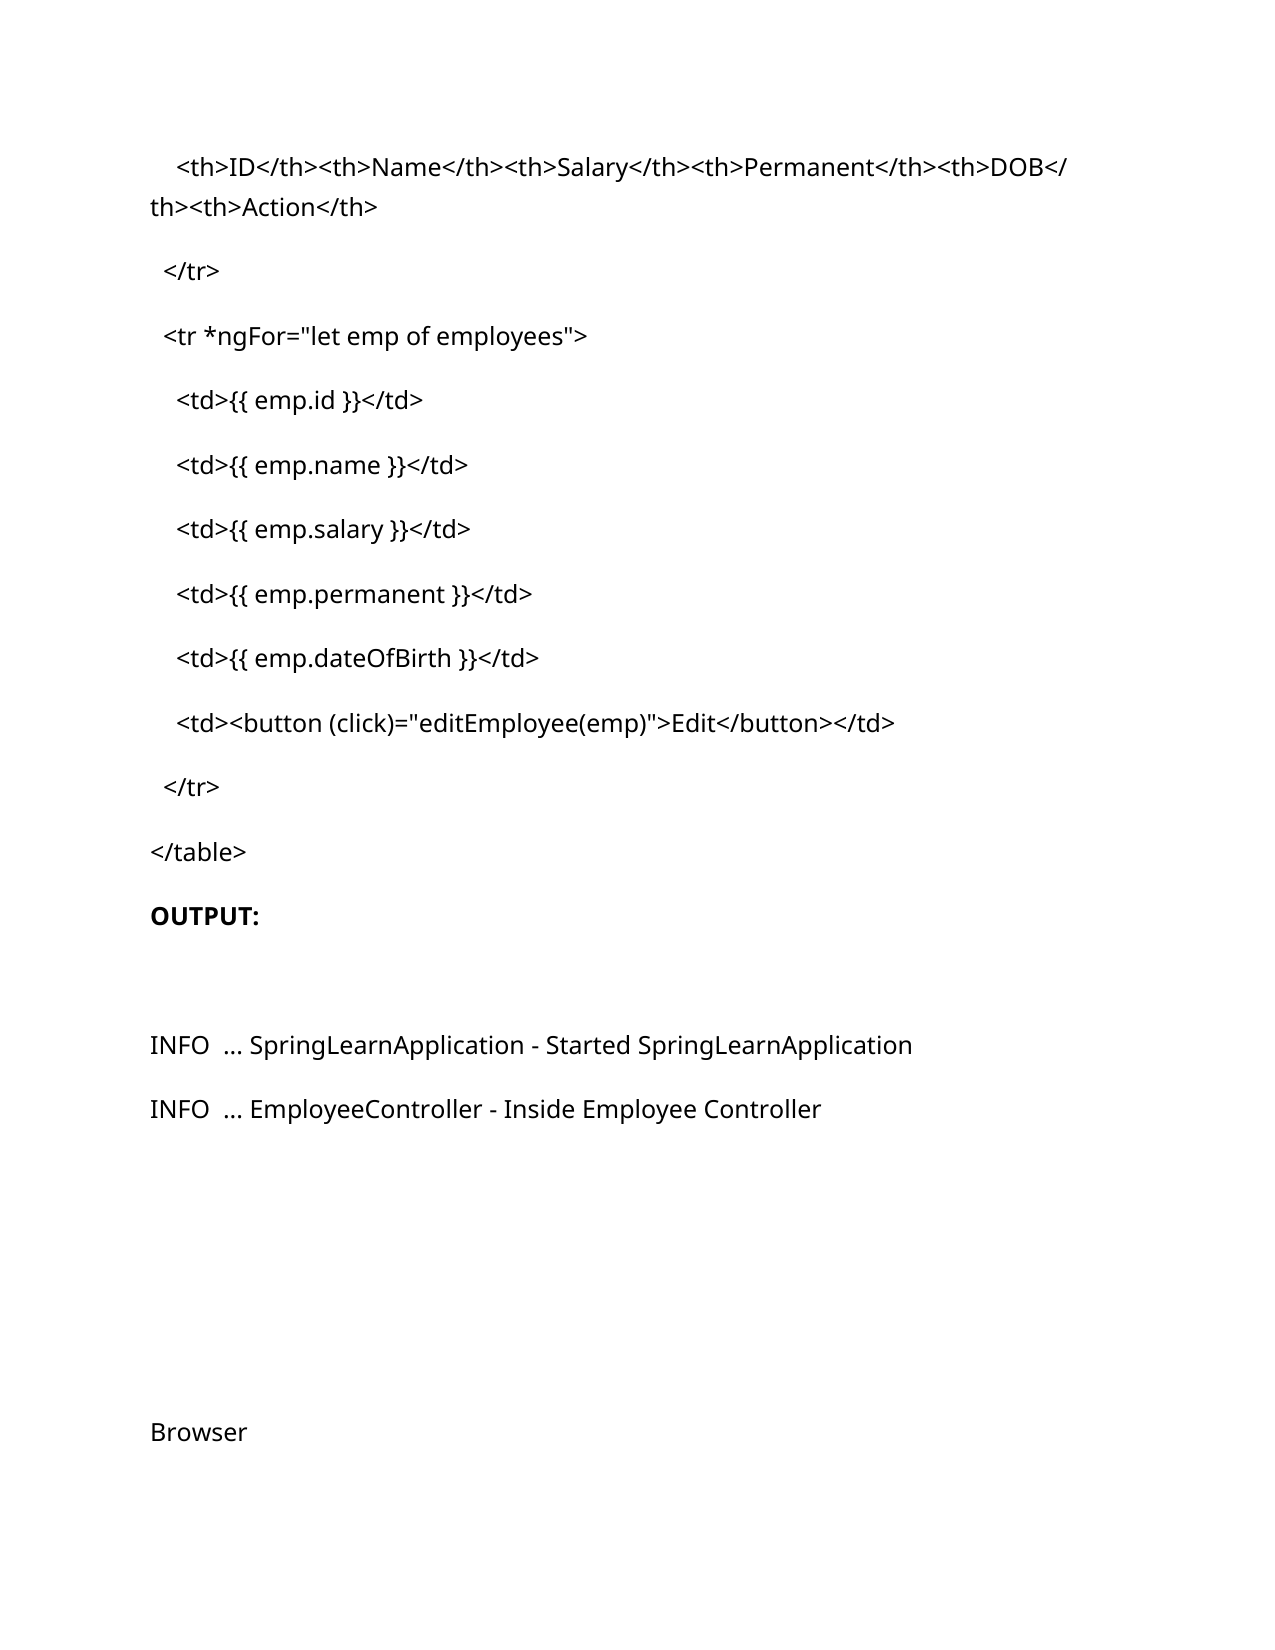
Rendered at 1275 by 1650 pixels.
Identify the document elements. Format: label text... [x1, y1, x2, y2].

text INFO ... EmployeeController - Inside Employee Controller [150, 1092, 1125, 1126]
text </tr> [150, 770, 1125, 804]
text OUTPUT: [150, 899, 1125, 933]
text <td><button (click)="editEmployee(emp)">Edit</button></td> [150, 705, 1125, 739]
text <tr *ngFor="let emp of employees"> [150, 318, 1125, 352]
text <td>{{ emp.salary }}</td> [150, 512, 1125, 546]
text <th>ID</th><th>Name</th><th>Salary</th><th>Permanent</th><th>DOB</th><th>Action</th> [150, 150, 1125, 223]
text </table> [150, 834, 1125, 868]
text INFO ... SpringLearnApplication - Started SpringLearnApplication [150, 1028, 1125, 1062]
text <td>{{ emp.permanent }}</td> [150, 576, 1125, 610]
text <td>{{ emp.id }}</td> [150, 383, 1125, 417]
text <td>{{ emp.dateOfBirth }}</td> [150, 641, 1125, 675]
text Browser [150, 1414, 1125, 1449]
text <td>{{ emp.name }}</td> [150, 447, 1125, 481]
text </tr> [150, 254, 1125, 288]
